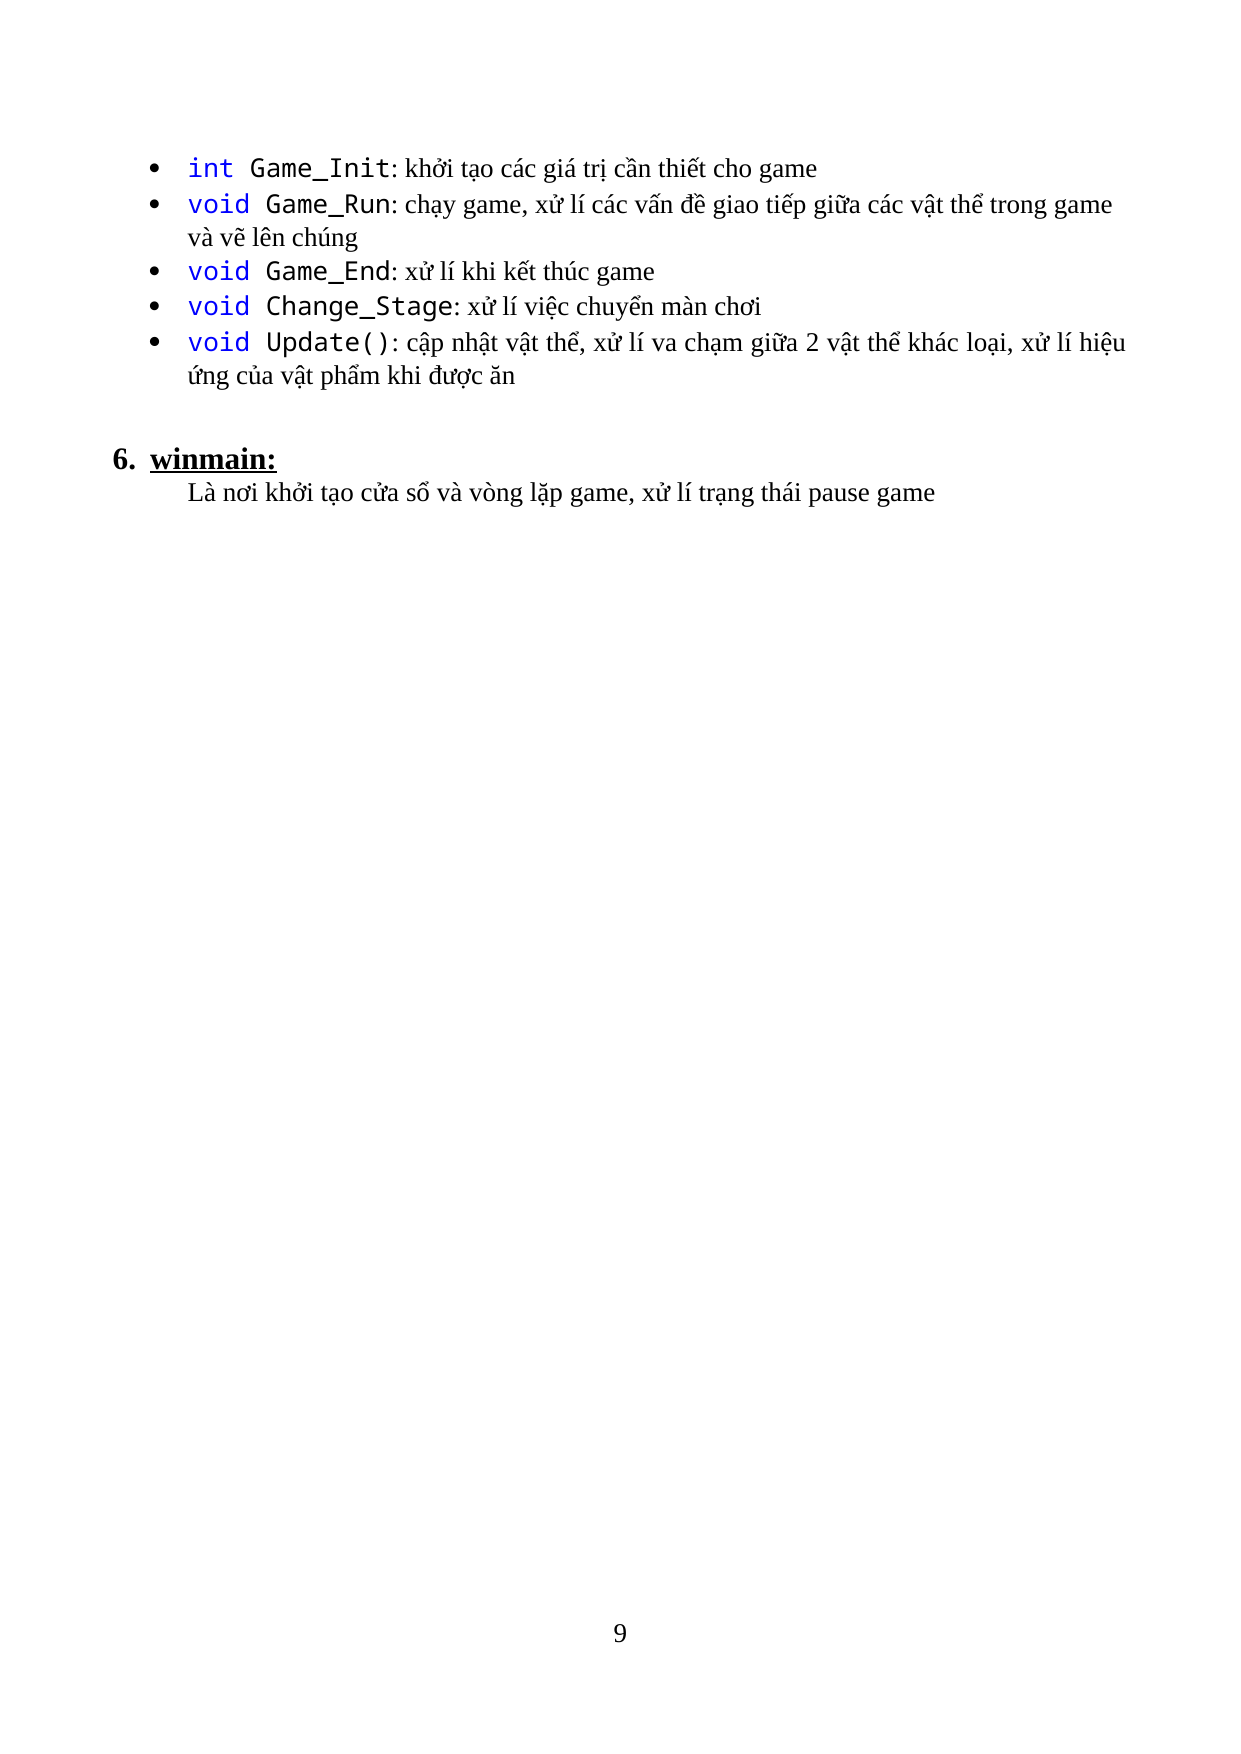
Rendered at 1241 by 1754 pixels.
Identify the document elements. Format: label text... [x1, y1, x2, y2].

list void Update(): cập nhật vật thể, xử lí va chạm giữa 2 vật thể khác loại, xử lí hiệu ứng của vật phẩm khi được ăn [150, 323, 1128, 390]
list void Game_Run: chạy game, xử lí các vấn đề giao tiếp giữa các vật thể trong game và vẽ lên chúng [150, 186, 1128, 252]
list void Game_End: xử lí khi kết thúc game [150, 252, 1128, 288]
list int Game_Init: khởi tạo các giá trị cần thiết cho game [150, 150, 1128, 186]
list winmain: [112, 440, 1128, 476]
list void Change_Stage: xử lí việc chuyển màn chơi [150, 288, 1128, 323]
list Là nơi khởi tạo cửa sổ và vòng lặp game, xử lí trạng thái pause game [187, 476, 1128, 507]
